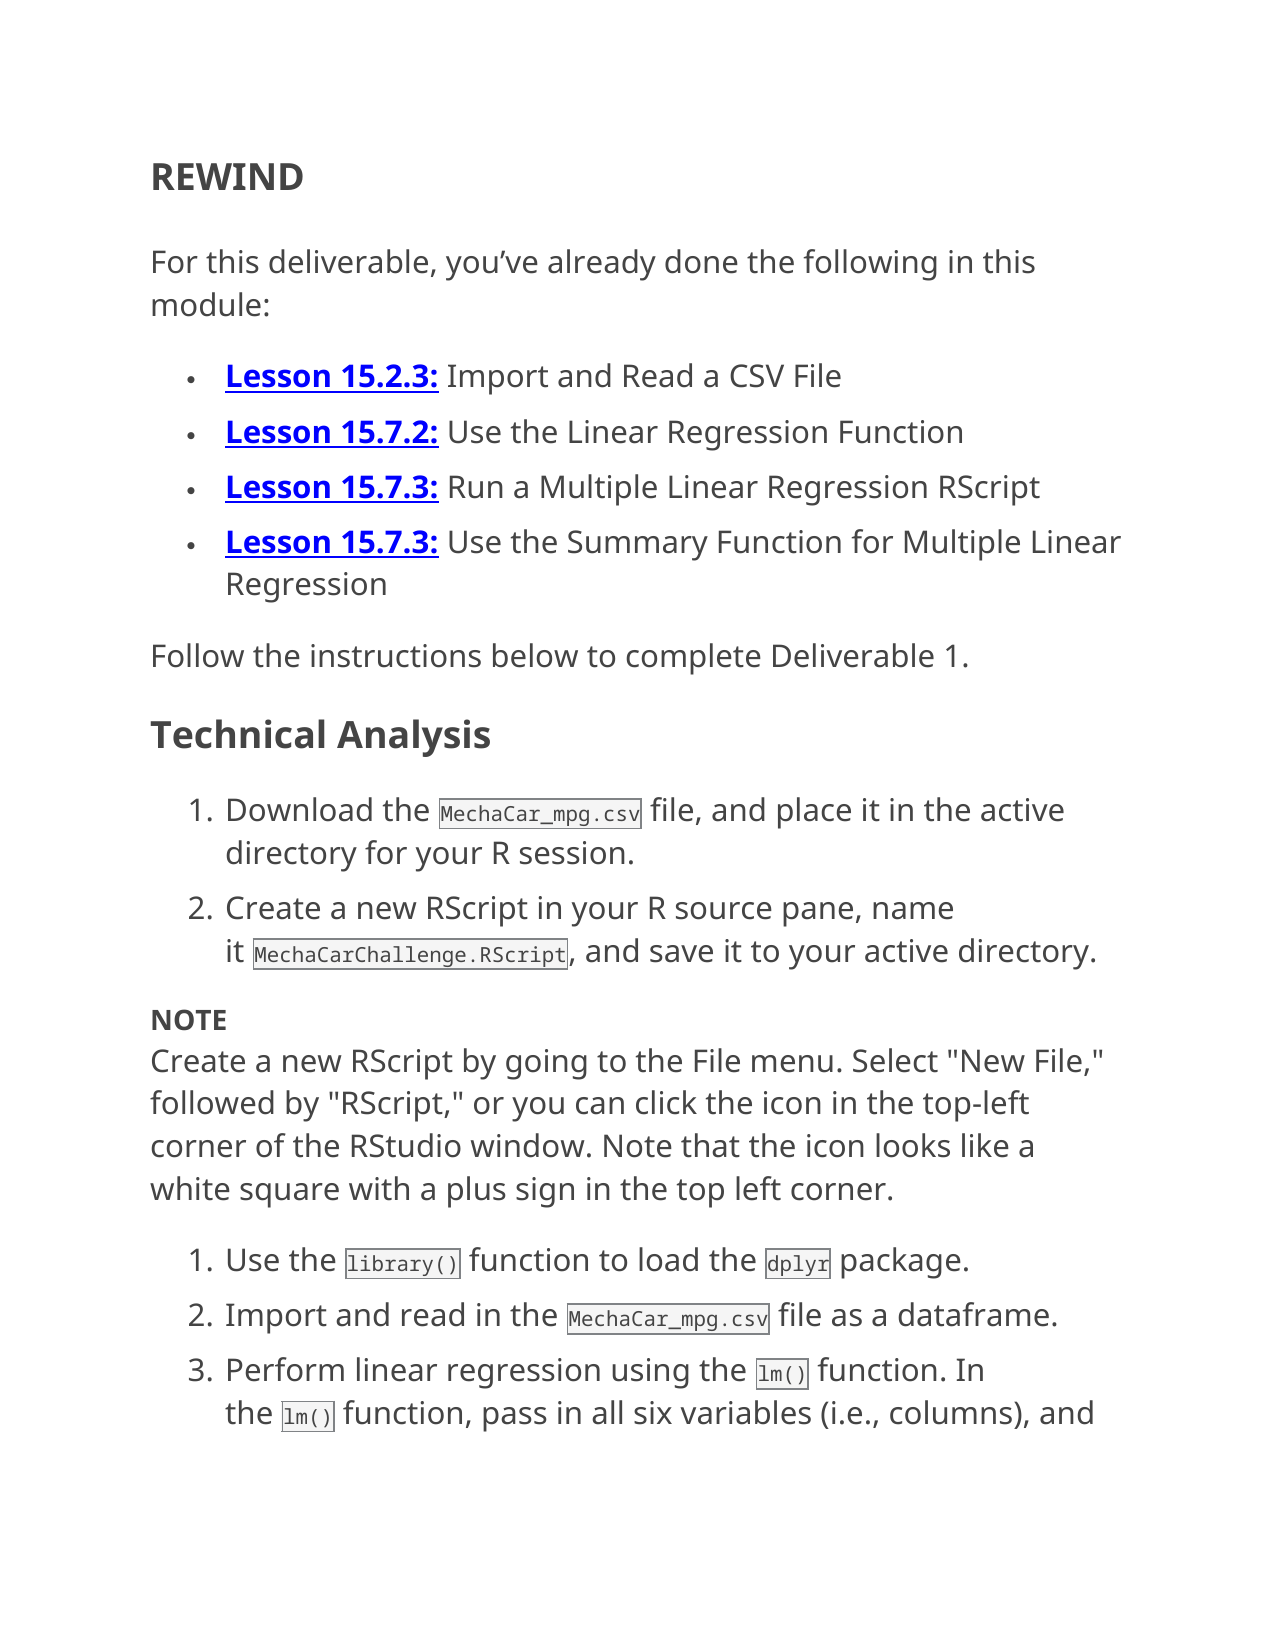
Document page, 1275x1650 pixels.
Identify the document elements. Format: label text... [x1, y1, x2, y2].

list Lesson 15.7.2: Use the Linear Regression Function [187, 409, 1125, 452]
list Download the MechaCar_mpg.csv file, and place it in the active directory for your R session. [187, 788, 1125, 873]
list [187, 1348, 1125, 1434]
text REWIND [150, 150, 1125, 201]
list Use the library() function to load the dplyr package. [187, 1238, 1125, 1281]
text Follow the instructions below to complete Deliverable 1. [150, 634, 1125, 677]
text For this deliverable, you’ve already done the following in this module: [150, 240, 1125, 325]
text Create a new RScript by going to the File menu. Select "New File," followed by "RScript," or you can click the icon in the top-left corner of the RStudio window. Note that the icon looks like a white square with a plus sign in the top left corner. [150, 1039, 1125, 1209]
list Lesson 15.2.3: Import and Read a CSV File [187, 354, 1125, 397]
text NOTE [150, 1000, 1125, 1039]
list Lesson 15.7.3: Run a Multiple Linear Regression RScript [187, 465, 1125, 507]
list Lesson 15.7.3: Use the Summary Function for Multiple Linear Regression [187, 520, 1125, 605]
list Create a new RScript in your R source pane, name it MechaCarChallenge.RScript, and save it to your active directory. [187, 886, 1125, 971]
text Technical Analysis [150, 708, 1125, 759]
list Import and read in the MechaCar_mpg.csv file as a dataframe. [187, 1293, 1125, 1336]
